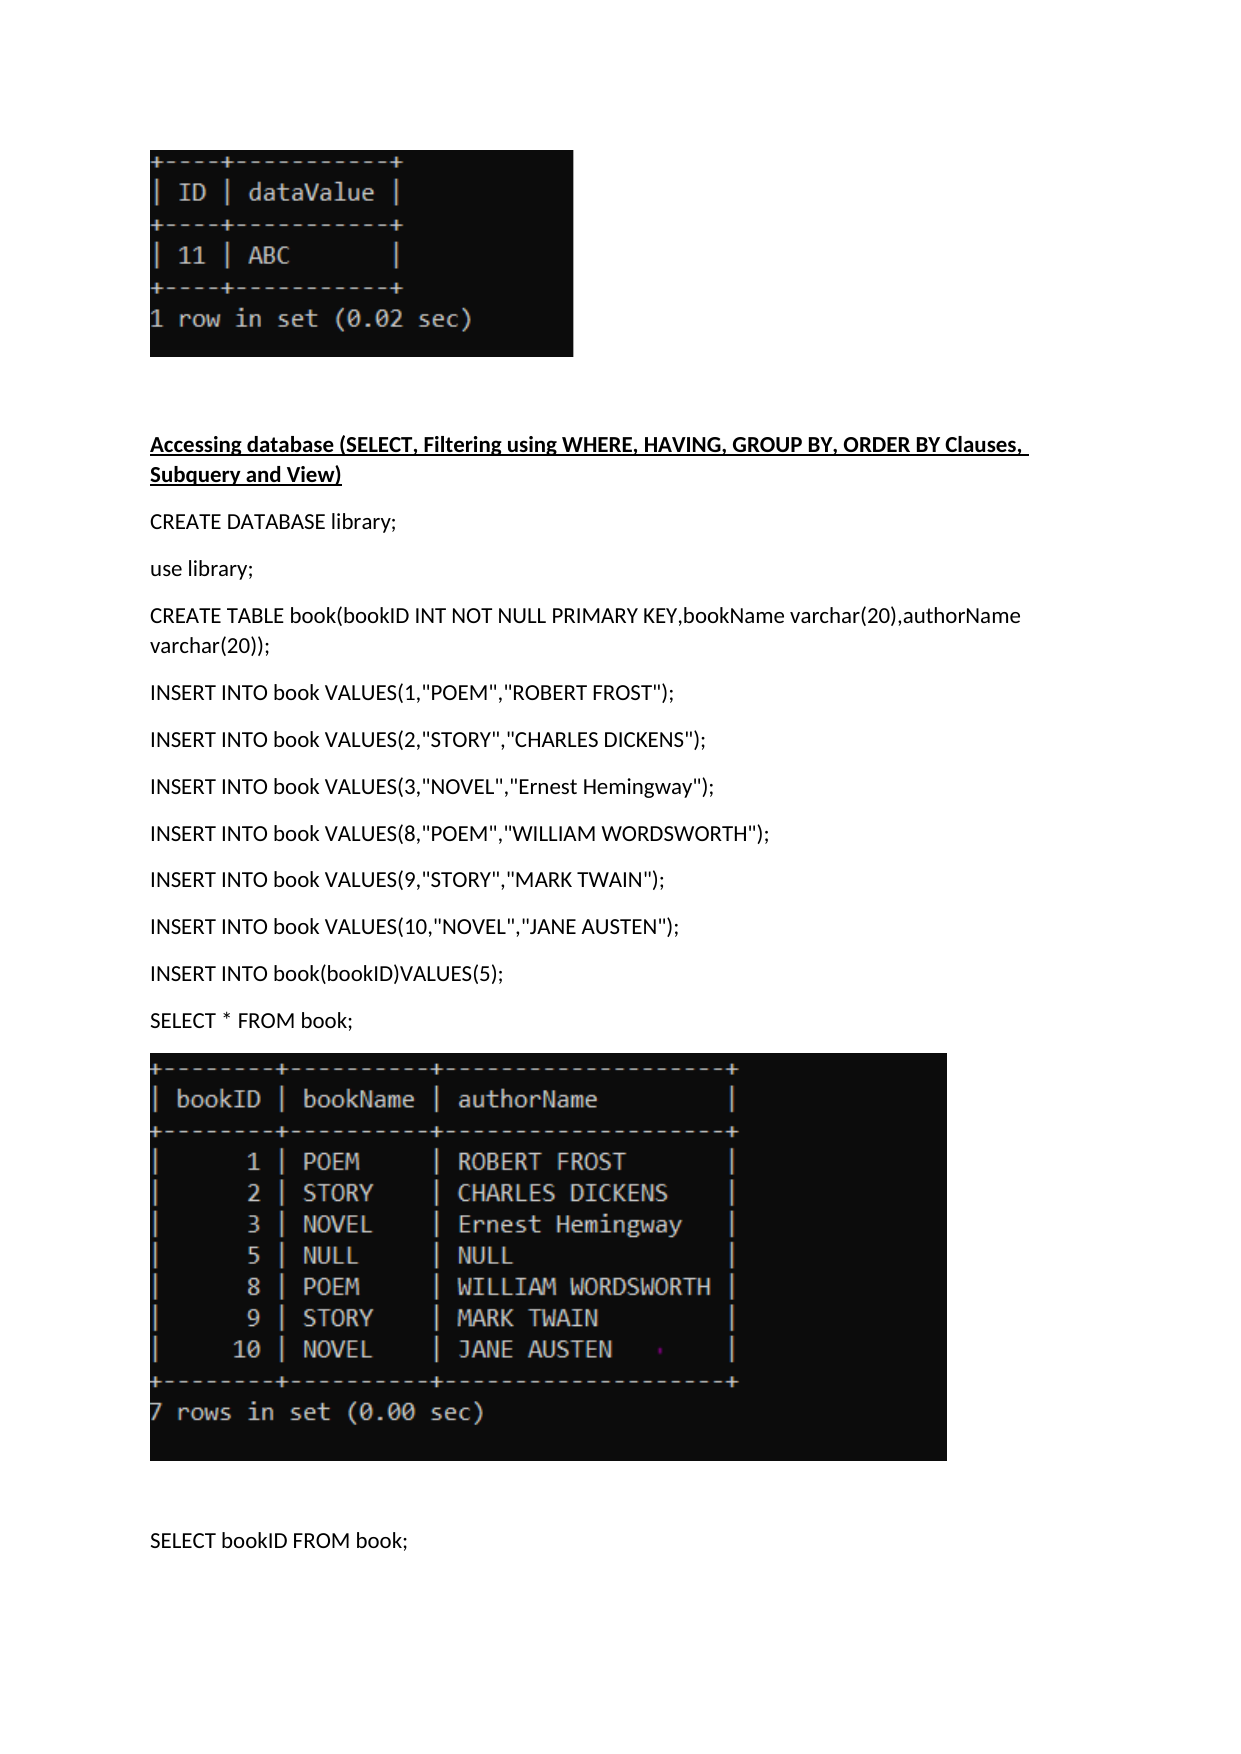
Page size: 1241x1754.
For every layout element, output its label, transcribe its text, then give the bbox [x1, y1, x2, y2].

text CREATE TABLE book(bookID INT NOT NULL PRIMARY KEY,bookName varchar(20),authorName varchar(20)); [150, 601, 1090, 659]
text INSERT INTO book VALUES(1,"POEM","ROBERT FROST"); [150, 678, 1090, 706]
text use library; [150, 554, 1090, 582]
text SELECT bookID FROM book; [150, 1527, 1090, 1555]
text CREATE DATABASE library; [150, 507, 1090, 535]
picture [150, 1053, 947, 1461]
text INSERT INTO book VALUES(8,"POEM","WILLIAM WORDSWORTH"); [150, 819, 1090, 847]
text INSERT INTO book VALUES(3,"NOVEL","Ernest Hemingway"); [150, 772, 1090, 800]
text INSERT INTO book VALUES(10,"NOVEL","JANE AUSTEN"); [150, 912, 1090, 941]
text INSERT INTO book(bookID)VALUES(5); [150, 959, 1090, 987]
picture [150, 150, 574, 357]
text INSERT INTO book VALUES(9,"STORY","MARK TWAIN"); [150, 866, 1090, 894]
text INSERT INTO book VALUES(2,"STORY","CHARLES DICKENS"); [150, 725, 1090, 753]
text Accessing database (SELECT, Filtering using WHERE, HAVING, GROUP BY, ORDER BY Clauses, Subquery and View) [150, 430, 1090, 488]
text SELECT * FROM book; [150, 1006, 1090, 1034]
